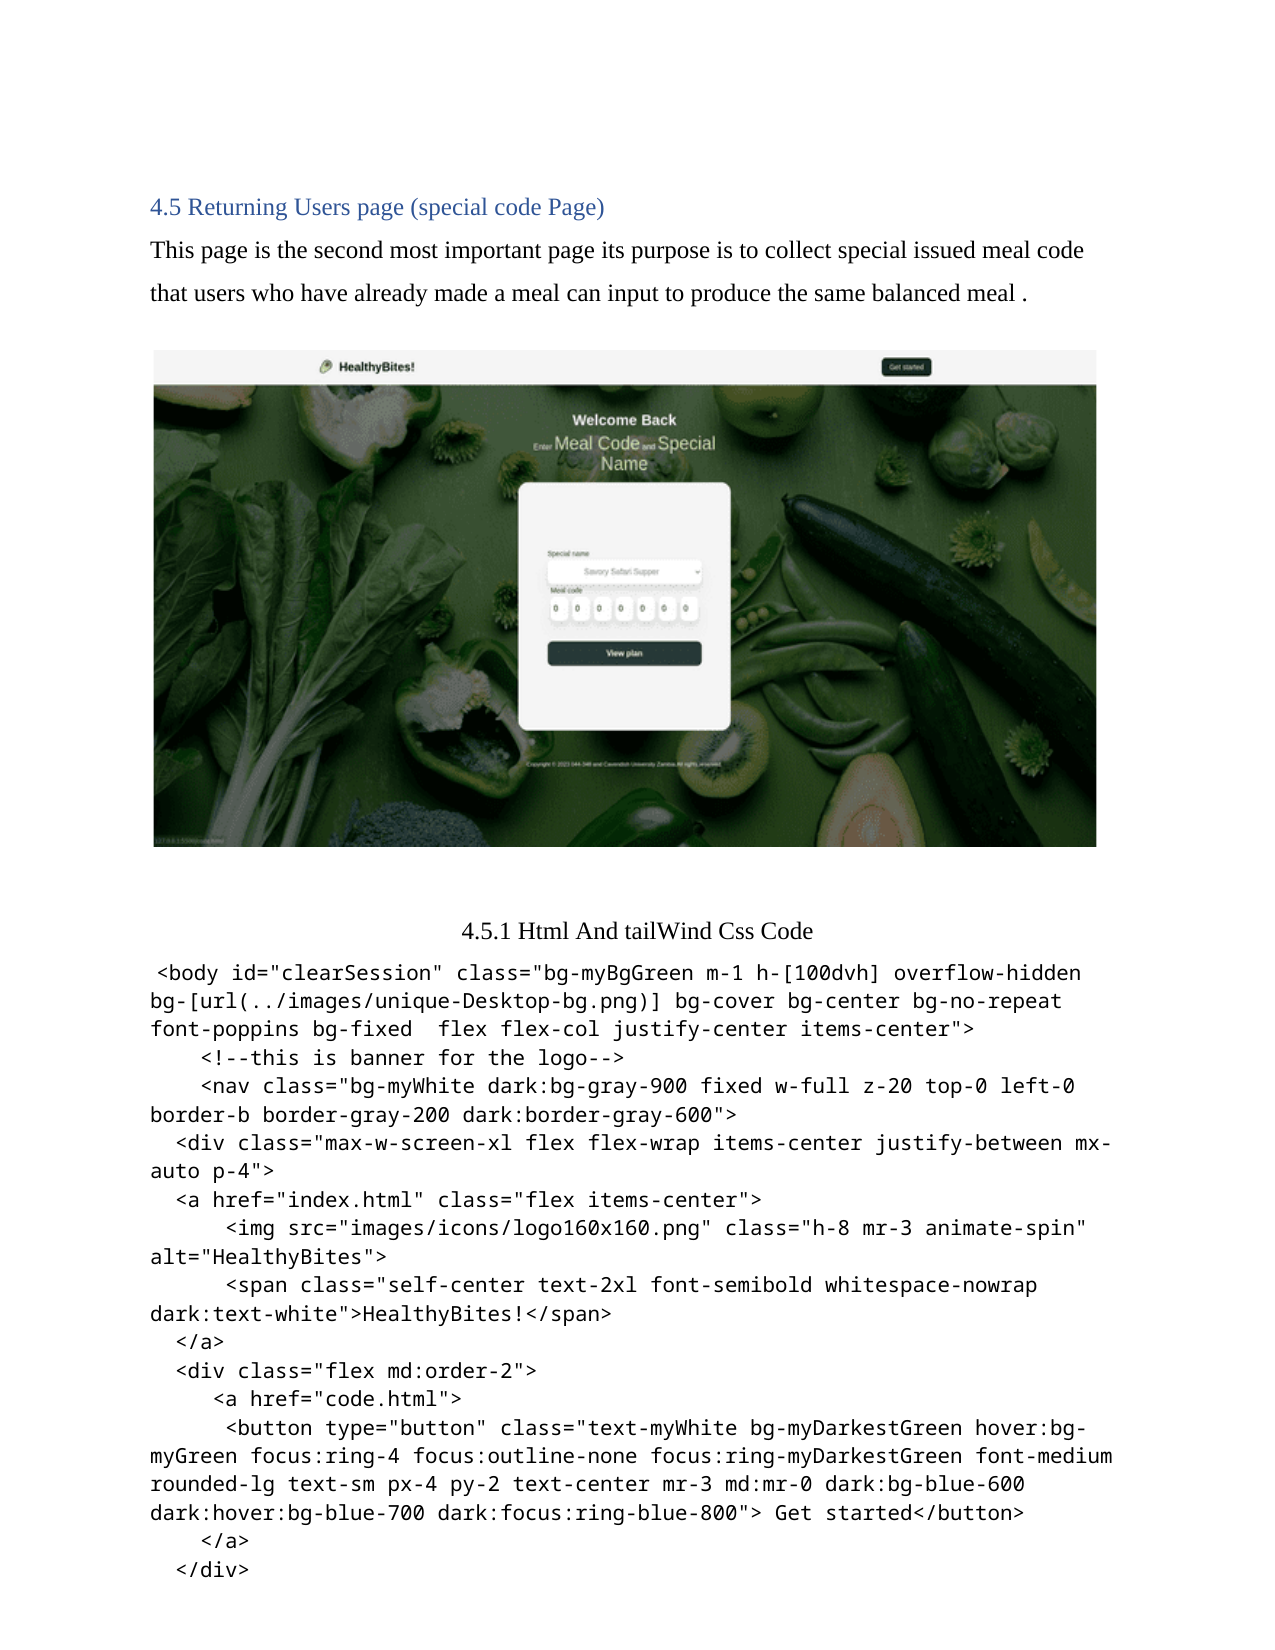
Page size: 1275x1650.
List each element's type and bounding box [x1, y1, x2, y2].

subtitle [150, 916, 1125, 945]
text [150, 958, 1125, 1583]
picture [153, 350, 1097, 847]
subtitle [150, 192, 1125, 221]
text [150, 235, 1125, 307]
